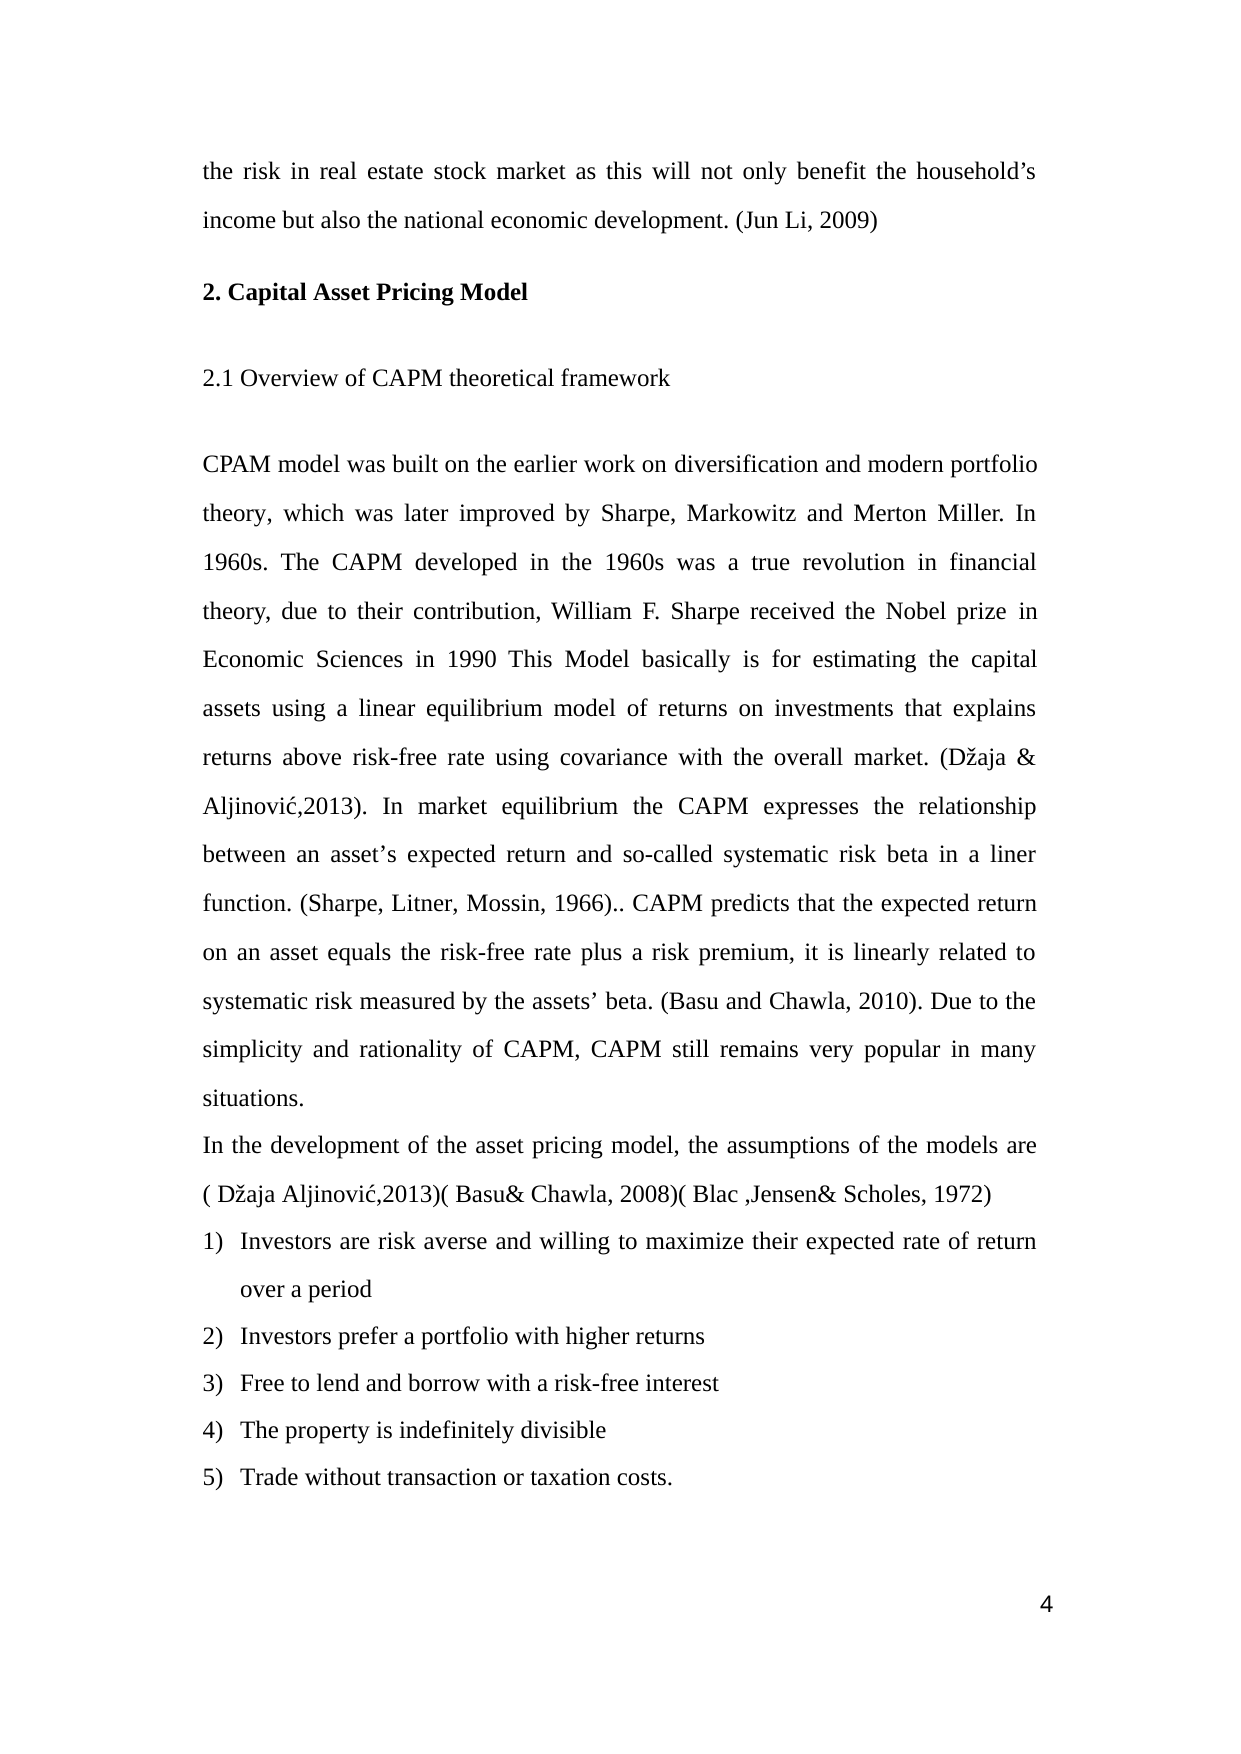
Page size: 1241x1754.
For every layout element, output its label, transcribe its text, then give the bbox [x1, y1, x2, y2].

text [202, 154, 1038, 235]
text In the development of the asset pricing model, the assumptions of the models are ( Džaja Aljinović,2013)( Basu& Chawla, 2008)( Blac ,Jensen& Scholes, 1972) [202, 1128, 1038, 1209]
list Investors prefer a portfolio with higher returns [202, 1319, 1038, 1352]
list Free to lend and borrow with a risk-free interest [202, 1366, 1038, 1399]
list Investors are risk averse and willing to maximize their expected rate of return over a period [202, 1224, 1038, 1305]
list Trade without transaction or taxation costs. [202, 1460, 1038, 1493]
list The property is indefinitely divisible [202, 1413, 1038, 1446]
text CPAM model was built on the earlier work on diversification and modern portfolio theory, which was later improved by Sharpe, Markowitz and Merton Miller. In 1960s. The CAPM developed in the 1960s was a true revolution in financial theory, due to their contribution, William F. Sharpe received the Nobel prize in Economic Sciences in 1990 This Model basically is for estimating the capital assets using a linear equilibrium model of returns on investments that explains returns above risk-free rate using covariance with the overall market. (Džaja & Aljinović,2013). In market equilibrium the CAPM expresses the relationship between an asset’s expected return and so-called systematic risk beta in a liner function. (Sharpe, Litner, Mossin, 1966).. CAPM predicts that the expected return on an asset equals the risk-free rate plus a risk premium, it is linearly related to systematic risk measured by the assets’ beta. (Basu and Chawla, 2010). Due to the simplicity and rationality of CAPM, CAPM still remains very popular in many situations. [202, 448, 1038, 1114]
subtitle 2. Capital Asset Pricing Model [202, 275, 1038, 307]
subtitle 2.1 Overview of CAPM theoretical framework [202, 361, 1038, 394]
